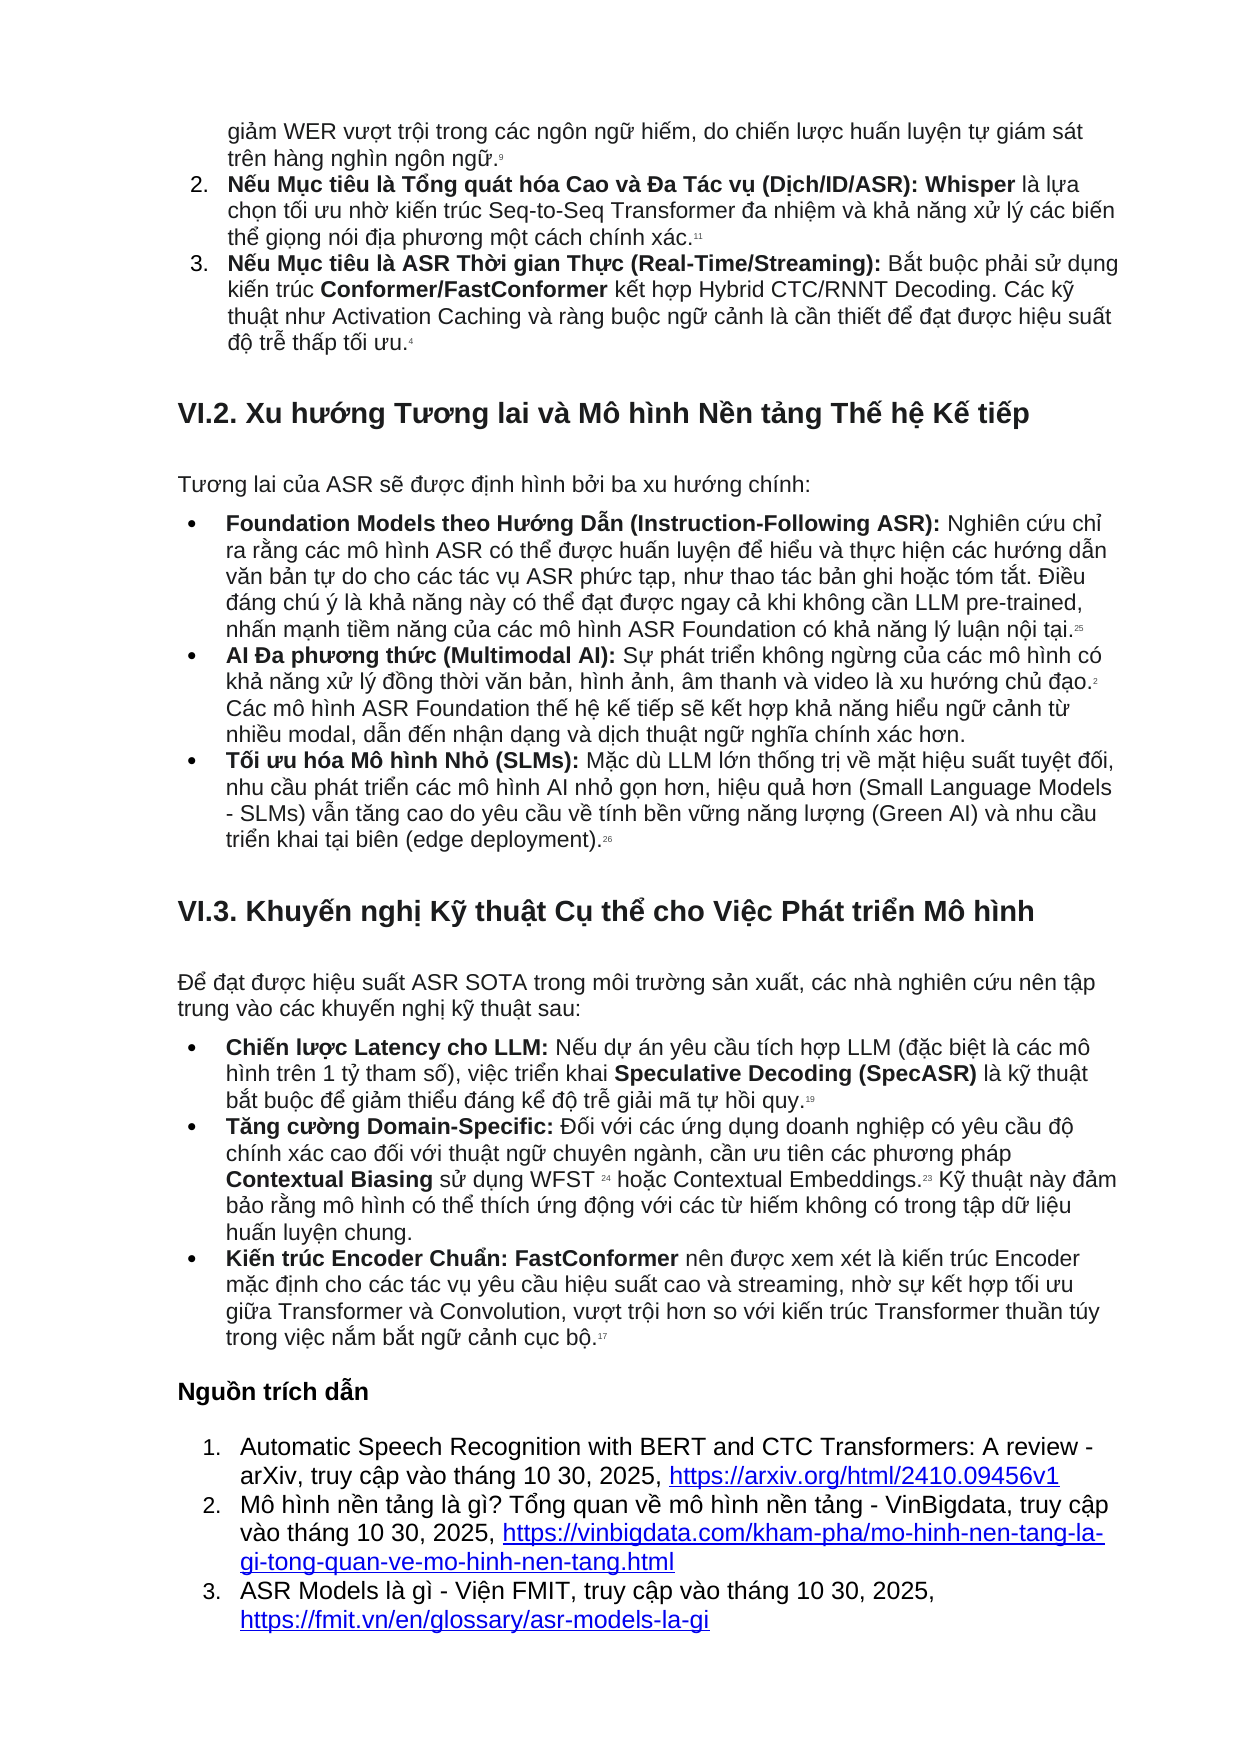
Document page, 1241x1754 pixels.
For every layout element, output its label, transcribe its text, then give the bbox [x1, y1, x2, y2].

text VI.2. Xu hướng Tương lai và Mô hình Nền tảng Thế hệ Kế tiếp [177, 397, 1122, 430]
list Chiến lược Latency cho LLM: Nếu dự án yêu cầu tích hợp LLM (đặc biệt là các mô hình trên 1 tỷ tham số), việc triển khai Speculative Decoding (SpecASR) là kỹ thuật bắt buộc để giảm thiểu đáng kể độ trễ giải mã tự hồi quy.19 [188, 1034, 1122, 1113]
list Mô hình nền tảng là gì? Tổng quan về mô hình nền tảng - VinBigdata, truy cập vào tháng 10 30, 2025, https://vinbigdata.com/kham-pha/mo-hinh-nen-tang-la-gi-tong-quan-ve-mo-hinh-nen-tang.html [202, 1490, 1122, 1576]
text Để đạt được hiệu suất ASR SOTA trong môi trường sản xuất, các nhà nghiên cứu nên tập trung vào các khuyến nghị kỹ thuật sau: [177, 969, 1122, 1022]
list AI Đa phương thức (Multimodal AI): Sự phát triển không ngừng của các mô hình có khả năng xử lý đồng thời văn bản, hình ảnh, âm thanh và video là xu hướng chủ đạo.2 Các mô hình ASR Foundation thế hệ kế tiếp sẽ kết hợp khả năng hiểu ngữ cảnh từ nhiều modal, dẫn đến nhận dạng và dịch thuật ngữ nghĩa chính xác hơn. [188, 642, 1122, 747]
list Tăng cường Domain-Specific: Đối với các ứng dụng doanh nghiệp có yêu cầu độ chính xác cao đối với thuật ngữ chuyên ngành, cần ưu tiên các phương pháp Contextual Biasing sử dụng WFST 24 hoặc Contextual Embeddings.23 Kỹ thuật này đảm bảo rằng mô hình có thể thích ứng động với các từ hiếm không có trong tập dữ liệu huấn luyện chung. [188, 1113, 1122, 1245]
text Tương lai của ASR sẽ được định hình bởi ba xu hướng chính: [177, 471, 1122, 498]
list Automatic Speech Recognition with BERT and CTC Transformers: A review - arXiv, truy cập vào tháng 10 30, 2025, https://arxiv.org/html/2410.09456v1 [202, 1432, 1122, 1490]
list Nếu Mục tiêu là ASR Thời gian Thực (Real-Time/Streaming): Bắt buộc phải sử dụng kiến trúc Conformer/FastConformer kết hợp Hybrid CTC/RNNT Decoding. Các kỹ thuật như Activation Caching và ràng buộc ngữ cảnh là cần thiết để đạt được hiệu suất độ trễ thấp tối ưu.4 [190, 250, 1122, 355]
list Nếu Mục tiêu là Tổng quát hóa Cao và Đa Tác vụ (Dịch/ID/ASR): Whisper là lựa chọn tối ưu nhờ kiến trúc Seq-to-Seq Transformer đa nhiệm và khả năng xử lý các biến thể giọng nói địa phương một cách chính xác.11 [190, 171, 1122, 250]
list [190, 118, 1122, 171]
list Tối ưu hóa Mô hình Nhỏ (SLMs): Mặc dù LLM lớn thống trị về mặt hiệu suất tuyệt đối, nhu cầu phát triển các mô hình AI nhỏ gọn hơn, hiệu quả hơn (Small Language Models - SLMs) vẫn tăng cao do yêu cầu về tính bền vững năng lượng (Green AI) và nhu cầu triển khai tại biên (edge deployment).26 [188, 747, 1122, 853]
list Foundation Models theo Hướng Dẫn (Instruction-Following ASR): Nghiên cứu chỉ ra rằng các mô hình ASR có thể được huấn luyện để hiểu và thực hiện các hướng dẫn văn bản tự do cho các tác vụ ASR phức tạp, như thao tác bản ghi hoặc tóm tắt. Điều đáng chú ý là khả năng này có thể đạt được ngay cả khi không cần LLM pre-trained, nhấn mạnh tiềm năng của các mô hình ASR Foundation có khả năng lý luận nội tại.25 [188, 510, 1122, 642]
text VI.3. Khuyến nghị Kỹ thuật Cụ thể cho Việc Phát triển Mô hình [177, 894, 1122, 928]
list Kiến trúc Encoder Chuẩn: FastConformer nên được xem xét là kiến trúc Encoder mặc định cho các tác vụ yêu cầu hiệu suất cao và streaming, nhờ sự kết hợp tối ưu giữa Transformer và Convolution, vượt trội hơn so với kiến trúc Transformer thuần túy trong việc nắm bắt ngữ cảnh cục bộ.17 [188, 1245, 1122, 1350]
list ASR Models là gì - Viện FMIT, truy cập vào tháng 10 30, 2025, https://fmit.vn/en/glossary/asr-models-la-gi [202, 1576, 1122, 1633]
text Nguồn trích dẫn [177, 1377, 1122, 1406]
